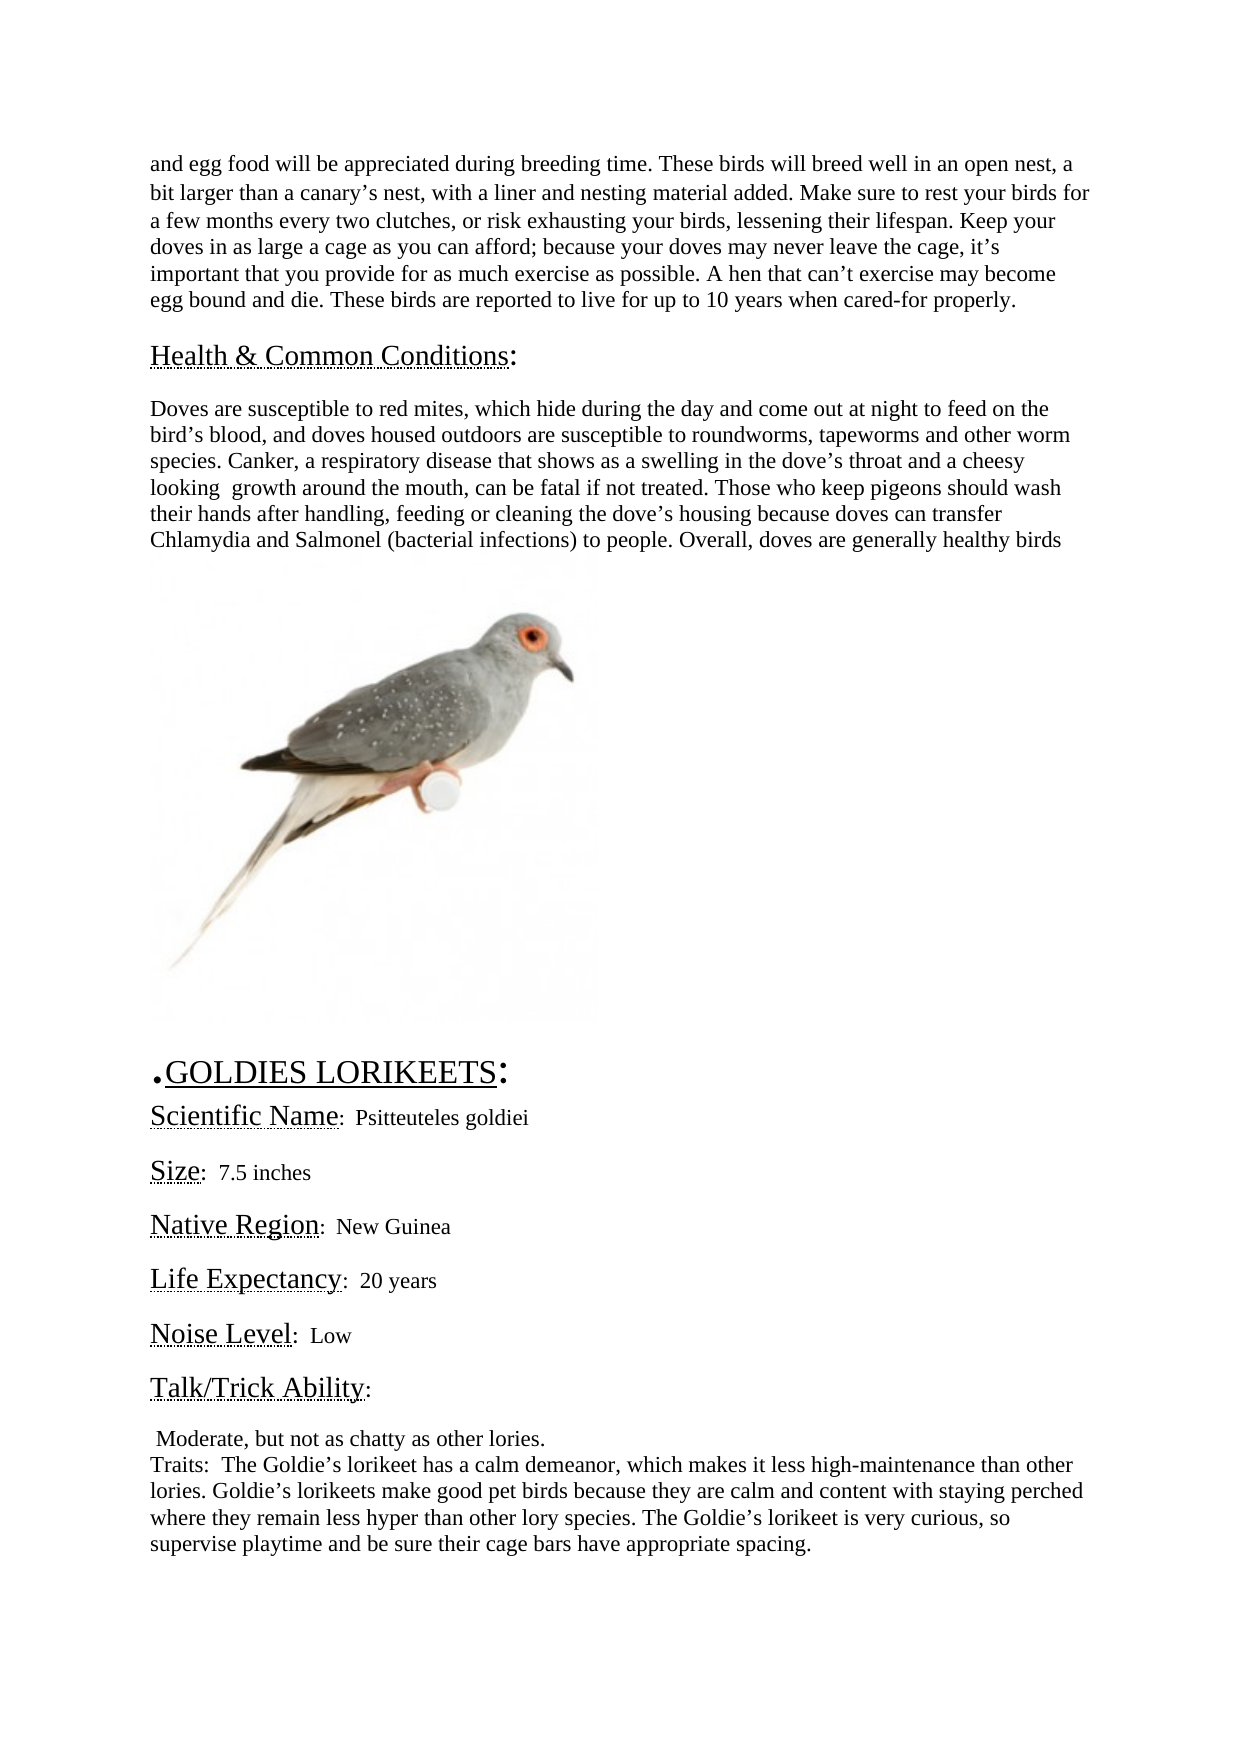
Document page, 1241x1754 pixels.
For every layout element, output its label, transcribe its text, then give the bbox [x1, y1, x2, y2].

text Moderate, but not as chatty as other lories. Traits: The Goldie’s lorikeet has a calm demeanor, which makes it less high-maintenance than other lories. Goldie’s lorikeets make good pet birds because they are calm and content with staying perched where they remain less hyper than other lory species. The Goldie’s lorikeet is very curious, so supervise playtime and be sure their cage bars have appropriate spacing. [150, 1425, 1090, 1557]
text Health & Common Conditions: [150, 333, 1090, 374]
text Size: 7.5 inches [150, 1153, 1090, 1186]
text Life Expectancy: 20 years [150, 1262, 1090, 1295]
picture [150, 552, 599, 1022]
text Noise Level: Low [150, 1316, 1090, 1349]
text Native Region: New Guinea [150, 1207, 1090, 1241]
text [150, 150, 1090, 312]
text Talk/Trick Ability: [150, 1370, 1090, 1404]
